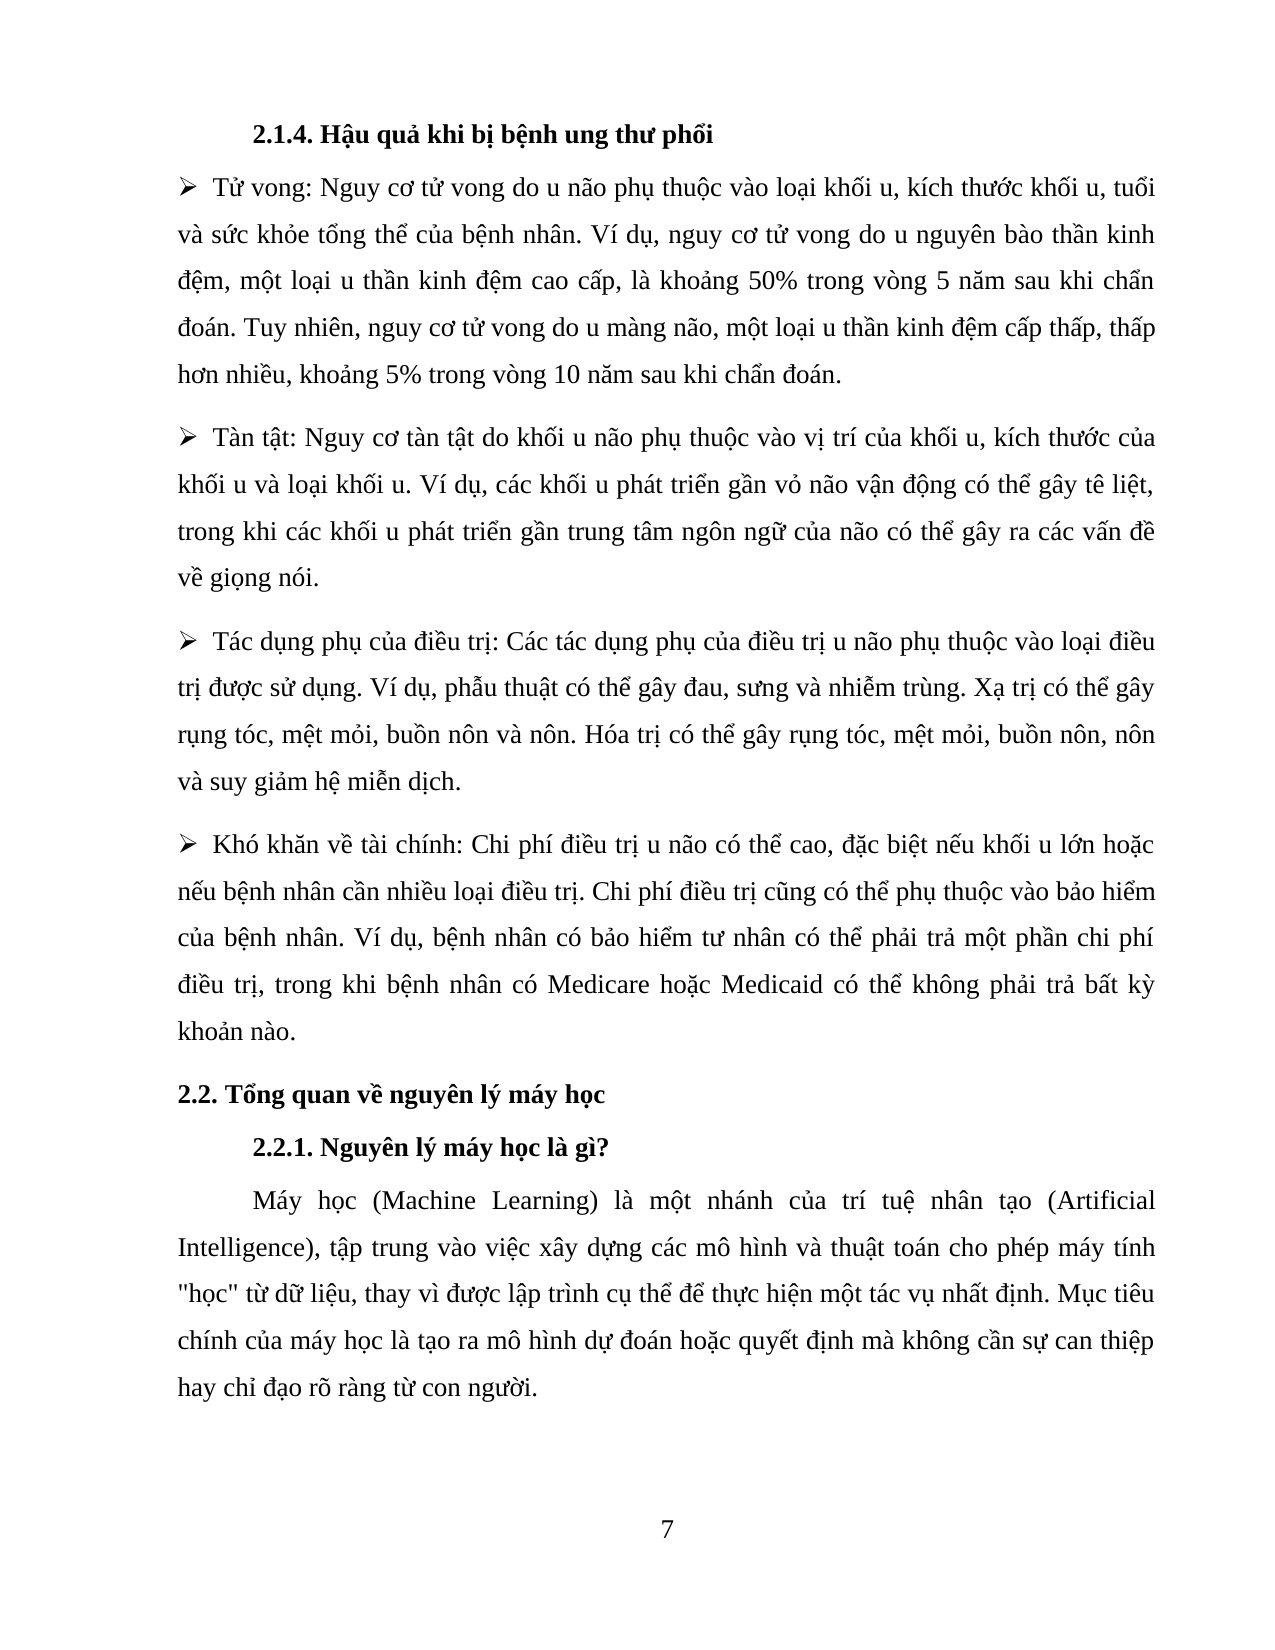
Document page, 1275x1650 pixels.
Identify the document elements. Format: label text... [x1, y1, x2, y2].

subtitle Tác dụng phụ của điều trị: Các tác dụng phụ của điều trị u não phụ thuộc vào loại điều trị được sử dụng. Ví dụ, phẫu thuật có thể gây đau, sưng và nhiễm trùng. Xạ trị có thể gây rụng tóc, mệt mỏi, buồn nôn và nôn. Hóa trị có thể gây rụng tóc, mệt mỏi, buồn nôn, nôn và suy giảm hệ miễn dịch. [177, 624, 1157, 796]
subtitle Khó khăn về tài chính: Chi phí điều trị u não có thể cao, đặc biệt nếu khối u lớn hoặc nếu bệnh nhân cần nhiều loại điều trị. Chi phí điều trị cũng có thể phụ thuộc vào bảo hiểm của bệnh nhân. Ví dụ, bệnh nhân có bảo hiểm tư nhân có thể phải trả một phần chi phí điều trị, trong khi bệnh nhân có Medicare hoặc Medicaid có thể không phải trả bất kỳ khoản nào. [177, 828, 1157, 1046]
subtitle Tổng quan về nguyên lý máy học [177, 1078, 1157, 1109]
subtitle Hậu quả khi bị bệnh ung thư phổi [252, 118, 1157, 149]
subtitle Tử vong: Nguy cơ tử vong do u não phụ thuộc vào loại khối u, kích thước khối u, tuổi và sức khỏe tổng thể của bệnh nhân. Ví dụ, nguy cơ tử vong do u nguyên bào thần kinh đệm, một loại u thần kinh đệm cao cấp, là khoảng 50% trong vòng 5 năm sau khi chẩn đoán. Tuy nhiên, nguy cơ tử vong do u màng não, một loại u thần kinh đệm cấp thấp, thấp hơn nhiều, khoảng 5% trong vòng 10 năm sau khi chẩn đoán. [177, 171, 1157, 389]
subtitle Nguyên lý máy học là gì? [252, 1131, 1157, 1162]
subtitle Tàn tật: Nguy cơ tàn tật do khối u não phụ thuộc vào vị trí của khối u, kích thước của khối u và loại khối u. Ví dụ, các khối u phát triển gần vỏ não vận động có thể gây tê liệt, trong khi các khối u phát triển gần trung tâm ngôn ngữ của não có thể gây ra các vấn đề về giọng nói. [177, 421, 1157, 592]
